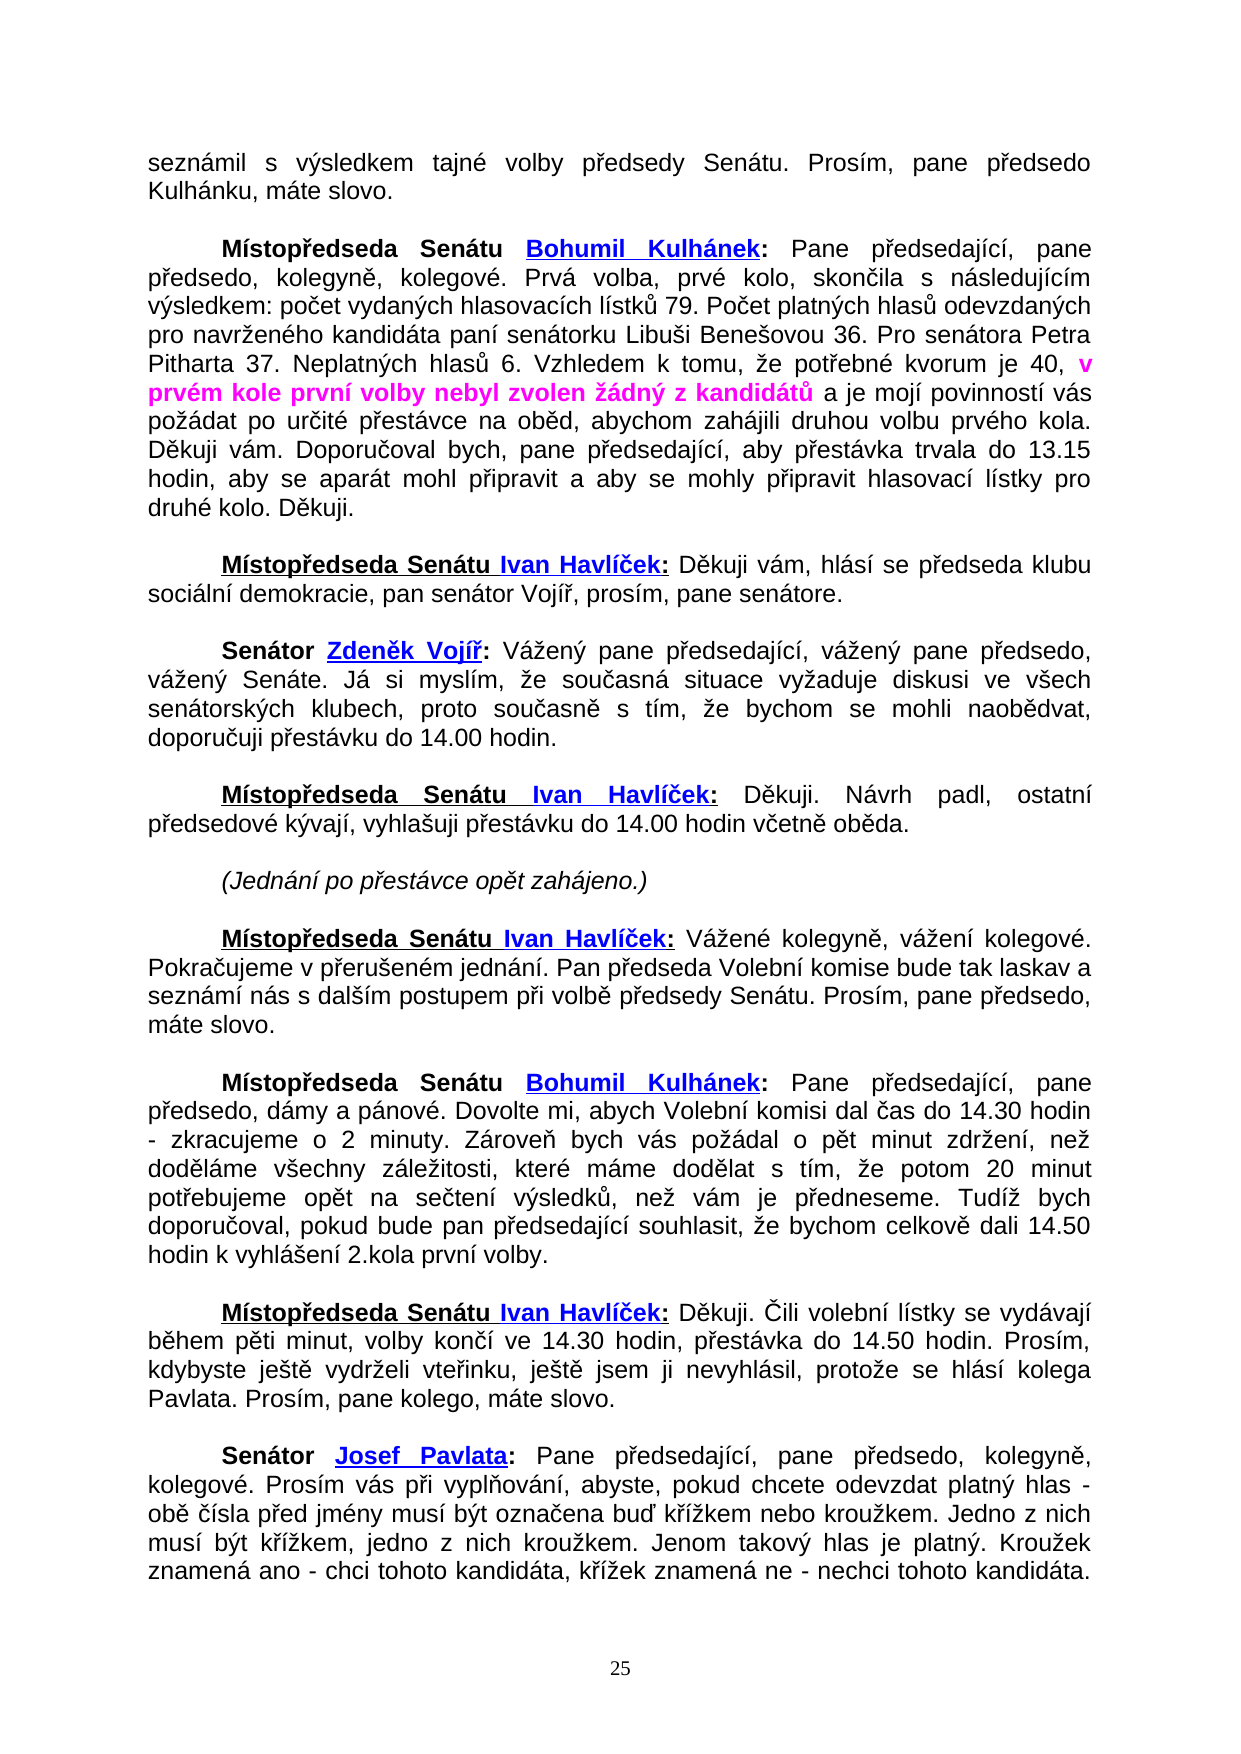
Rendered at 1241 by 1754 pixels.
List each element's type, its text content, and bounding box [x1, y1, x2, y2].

text Místopředseda Senátu Ivan Havlíček: Vážené kolegyně, vážení kolegové. Pokračujeme v přerušeném jednání. Pan předseda Volební komise bude tak laskav a seznámí nás s dalším postupem při volbě předsedy Senátu. Prosím, pane předsedo, máte slovo. [148, 924, 1093, 1039]
text Místopředseda Senátu Ivan Havlíček: Děkuji. Návrh padl, ostatní předsedové kývají, vyhlašuji přestávku do 14.00 hodin včetně oběda. [148, 780, 1093, 838]
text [148, 148, 1093, 205]
text Místopředseda Senátu Bohumil Kulhánek: Pane předsedající, pane předsedo, dámy a pánové. Dovolte mi, abych Volební komisi dal čas do 14.30 hodin - zkracujeme o 2 minuty. Zároveň bych vás požádal o pět minut zdržení, než doděláme všechny záležitosti, které máme dodělat s tím, že potom 20 minut potřebujeme opět na sečtení výsledků, než vám je předneseme. Tudíž bych doporučoval, pokud bude pan předsedající souhlasit, že bychom celkově dali 14.50 hodin k vyhlášení 2.kola první volby. [148, 1068, 1093, 1269]
text Senátor Zdeněk Vojíř: Vážený pane předsedající, vážený pane předsedo, vážený Senáte. Já si myslím, že současná situace vyžaduje diskusi ve všech senátorských klubech, proto současně s tím, že bychom se mohli naobědvat, doporučuji přestávku do 14.00 hodin. [148, 608, 1093, 751]
text Místopředseda Senátu Ivan Havlíček: Děkuji. Čili volební lístky se vydávají během pěti minut, volby končí ve 14.30 hodin, přestávka do 14.50 hodin. Prosím, kdybyste ještě vydrželi vteřinku, ještě jsem ji nevyhlásil, protože se hlásí kolega Pavlata. Prosím, pane kolego, máte slovo. [148, 1298, 1093, 1413]
text Místopředseda Senátu Ivan Havlíček: Děkuji vám, hlásí se předseda klubu sociální demokracie, pan senátor Vojíř, prosím, pane senátore. [148, 550, 1093, 608]
text Místopředseda Senátu Bohumil Kulhánek: Pane předsedající, pane předsedo, kolegyně, kolegové. Prvá volba, prvé kolo, skončila s následujícím výsledkem: počet vydaných hlasovacích lístků 79. Počet platných hlasů odevzdaných pro navrženého kandidáta paní senátorku Libuši Benešovou 36. Pro senátora Petra Pitharta 37. Neplatných hlasů 6. Vzhledem k tomu, že potřebné kvorum je 40, v prvém kole první volby nebyl zvolen žádný z kandidátů a je mojí povinností vás požádat po určité přestávce na oběd, abychom zahájili druhou volbu prvého kola. Děkuji vám. Doporučoval bych, pane předsedající, aby přestávka trvala do 13.15 hodin, aby se aparát mohl připravit a aby se mohly připravit hlasovací lístky pro druhé kolo. Děkuji. [148, 234, 1093, 521]
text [148, 1441, 1093, 1585]
text (Jednání po přestávce opět zahájeno.) [148, 866, 1093, 895]
